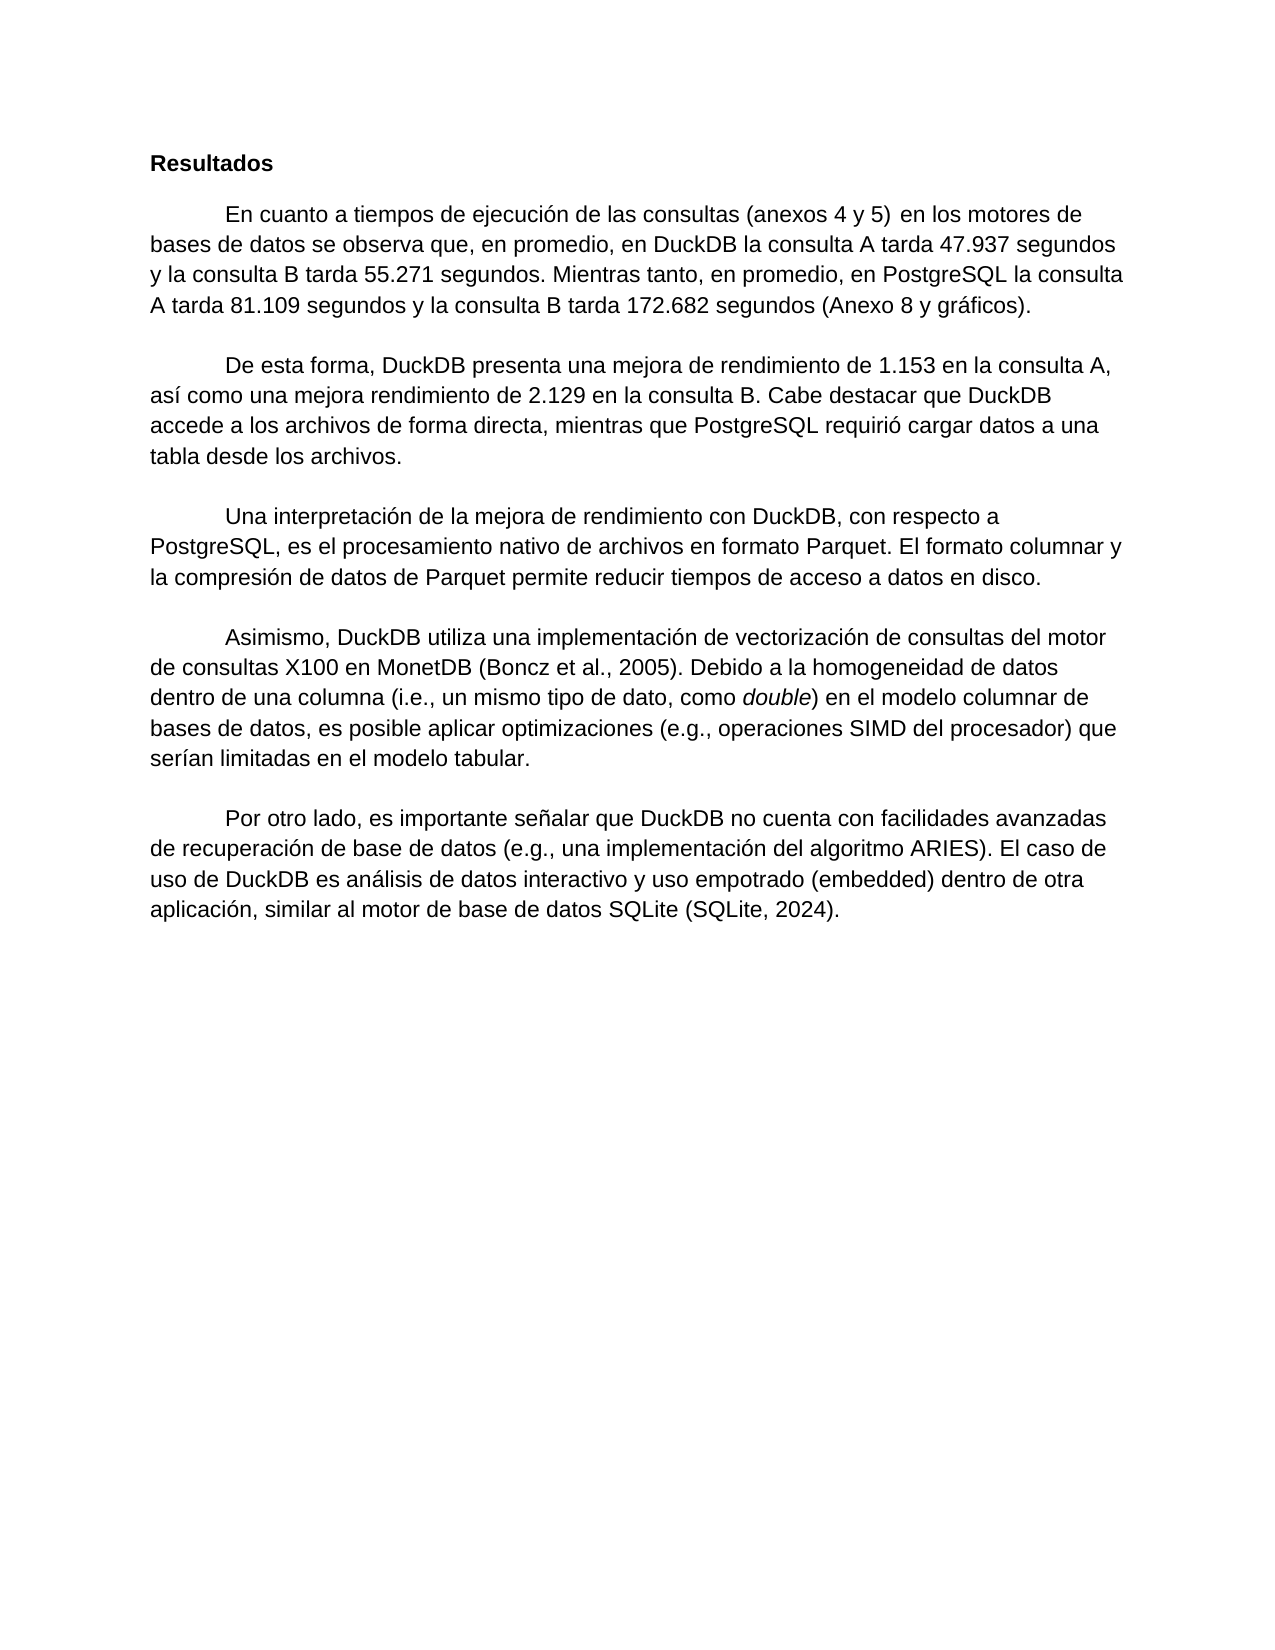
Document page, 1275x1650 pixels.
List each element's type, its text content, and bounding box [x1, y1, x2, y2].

text Asimismo, DuckDB utiliza una implementación de vectorización de consultas del motor de consultas X100 en MonetDB (Boncz et al., 2005). Debido a la homogeneidad de datos dentro de una columna (i.e., un mismo tipo de dato, como double) en el modelo columnar de bases de datos, es posible aplicar optimizaciones (e.g., operaciones SIMD del procesador) que serían limitadas en el modelo tabular. [150, 624, 1125, 771]
text En cuanto a tiempos de ejecución de las consultas (anexos 4 y 5) en los motores de bases de datos se observa que, en promedio, en DuckDB la consulta A tarda 47.937 segundos y la consulta B tarda 55.271 segundos. Mientras tanto, en promedio, en PostgreSQL la consulta A tarda 81.109 segundos y la consulta B tarda 172.682 segundos (Anexo 8 y gráficos). [150, 201, 1125, 318]
text Por otro lado, es importante señalar que DuckDB no cuenta con facilidades avanzadas de recuperación de base de datos (e.g., una implementación del algoritmo ARIES). El caso de uso de DuckDB es análisis de datos interactivo y uso empotrado (embedded) dentro de otra aplicación, similar al motor de base de datos SQLite (SQLite, 2024). [150, 805, 1125, 922]
text Una interpretación de la mejora de rendimiento con DuckDB, con respecto a PostgreSQL, es el procesamiento nativo de archivos en formato Parquet. El formato columnar y la compresión de datos de Parquet permite reducir tiempos de acceso a datos en disco. [150, 503, 1125, 590]
text De esta forma, DuckDB presenta una mejora de rendimiento de 1.153 en la consulta A, así como una mejora rendimiento de 2.129 en la consulta B. Cabe destacar que DuckDB accede a los archivos de forma directa, mientras que PostgreSQL requirió cargar datos a una tabla desde los archivos. [150, 352, 1125, 469]
text Resultados [150, 150, 1125, 176]
